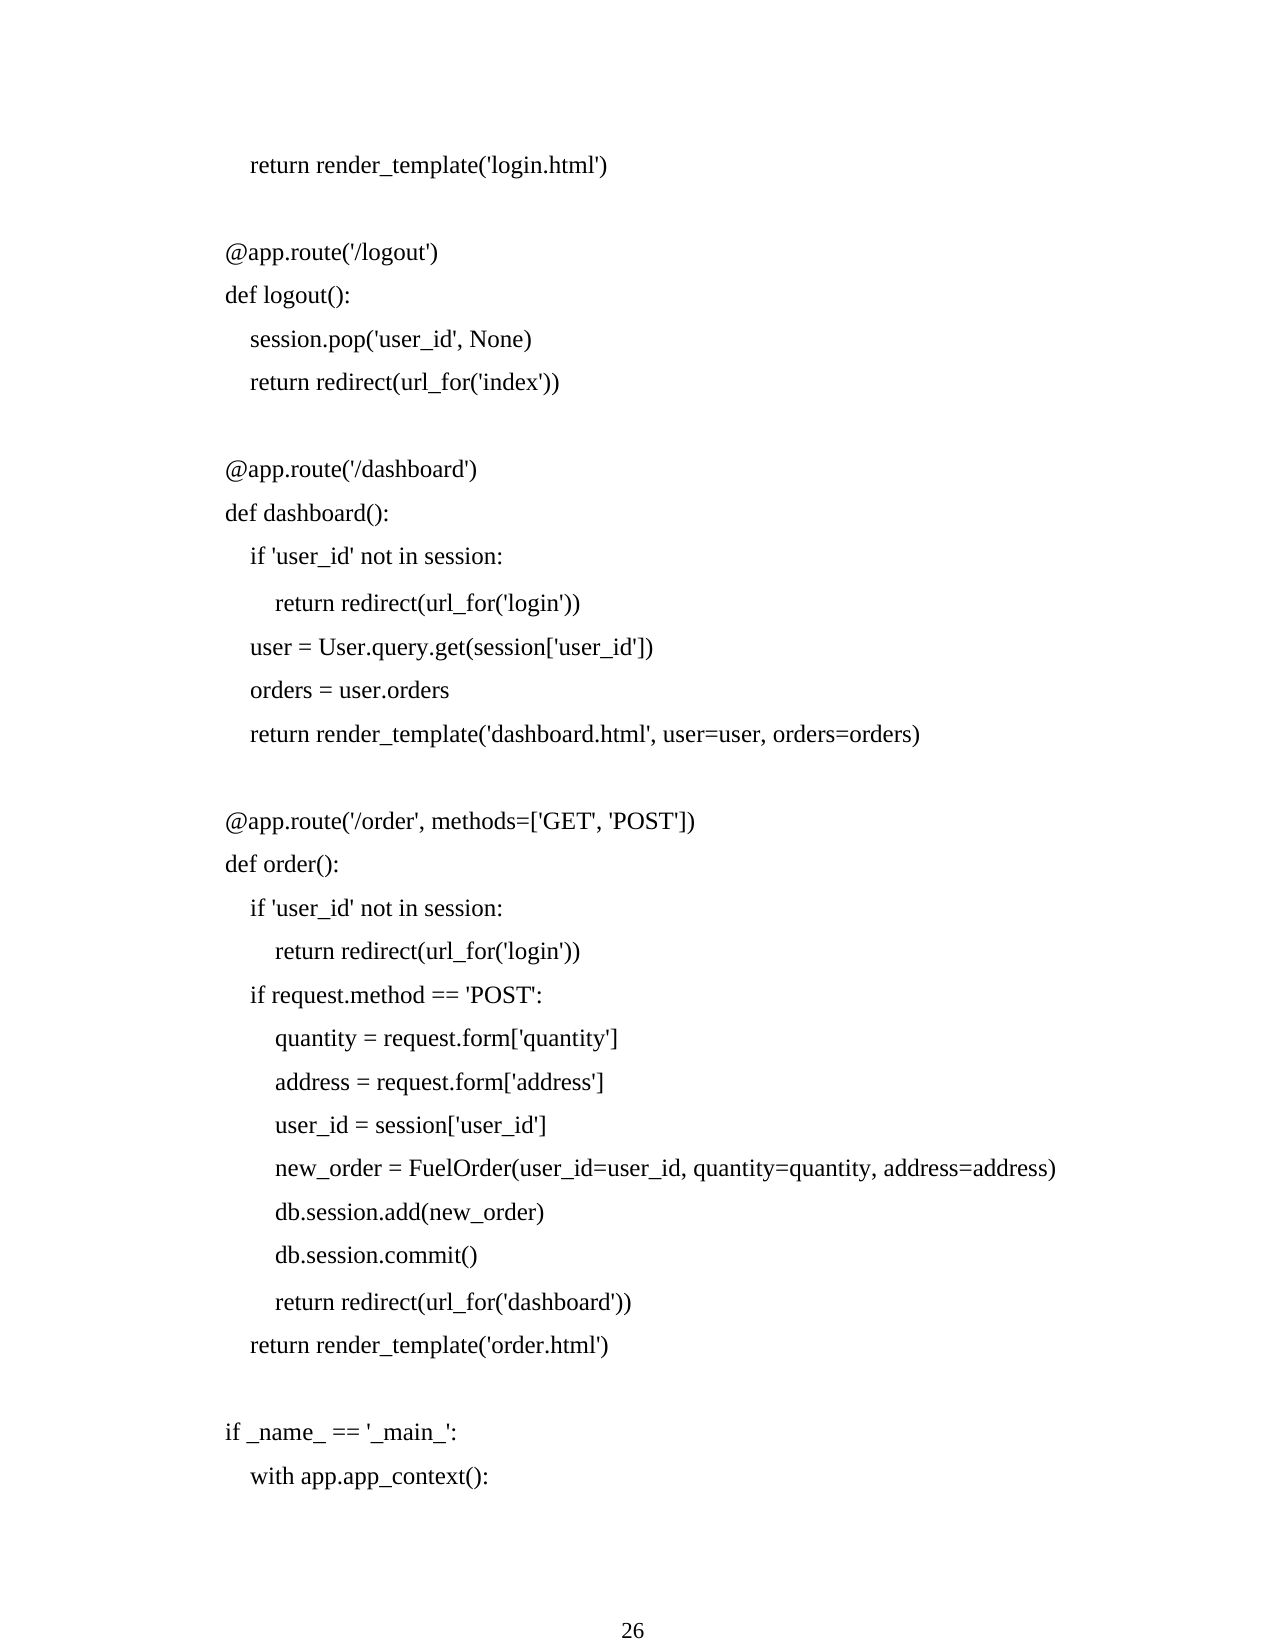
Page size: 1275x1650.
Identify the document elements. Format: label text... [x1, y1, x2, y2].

text return render_template('dashboard.html', user=user, orders=orders) [250, 719, 1275, 748]
text return render_template('login.html') [250, 150, 1275, 179]
text user = User.query.get(session['user_id']) orders = user.orders [250, 632, 654, 704]
text return redirect(url_for('login')) [275, 588, 1275, 617]
text if 'user_id' not in session: [250, 893, 1275, 922]
text @app.route('/order', methods=['GET', 'POST']) def order(): [225, 806, 696, 878]
text if _name_ == '_main_': with app.app_context(): [225, 1417, 489, 1489]
text return redirect(url_for('dashboard')) return render_template('order.html') [250, 1287, 632, 1359]
text return redirect(url_for('login')) if request.method == 'POST': [250, 936, 581, 1008]
text @app.route('/dashboard') def dashboard(): [225, 454, 478, 526]
text new_order = FuelOrder(user_id=user_id, quantity=quantity, address=address) db.session.add(new_order) [275, 1153, 1057, 1225]
text session.pop('user_id', None) return redirect(url_for('index')) [250, 324, 560, 396]
text db.session.commit() [275, 1240, 1275, 1269]
text quantity = request.form['quantity'] address = request.form['address'] user_id = session['user_id'] [275, 1023, 618, 1139]
text @app.route('/logout') def logout(): [225, 237, 466, 309]
text if 'user_id' not in session: [250, 541, 1275, 570]
